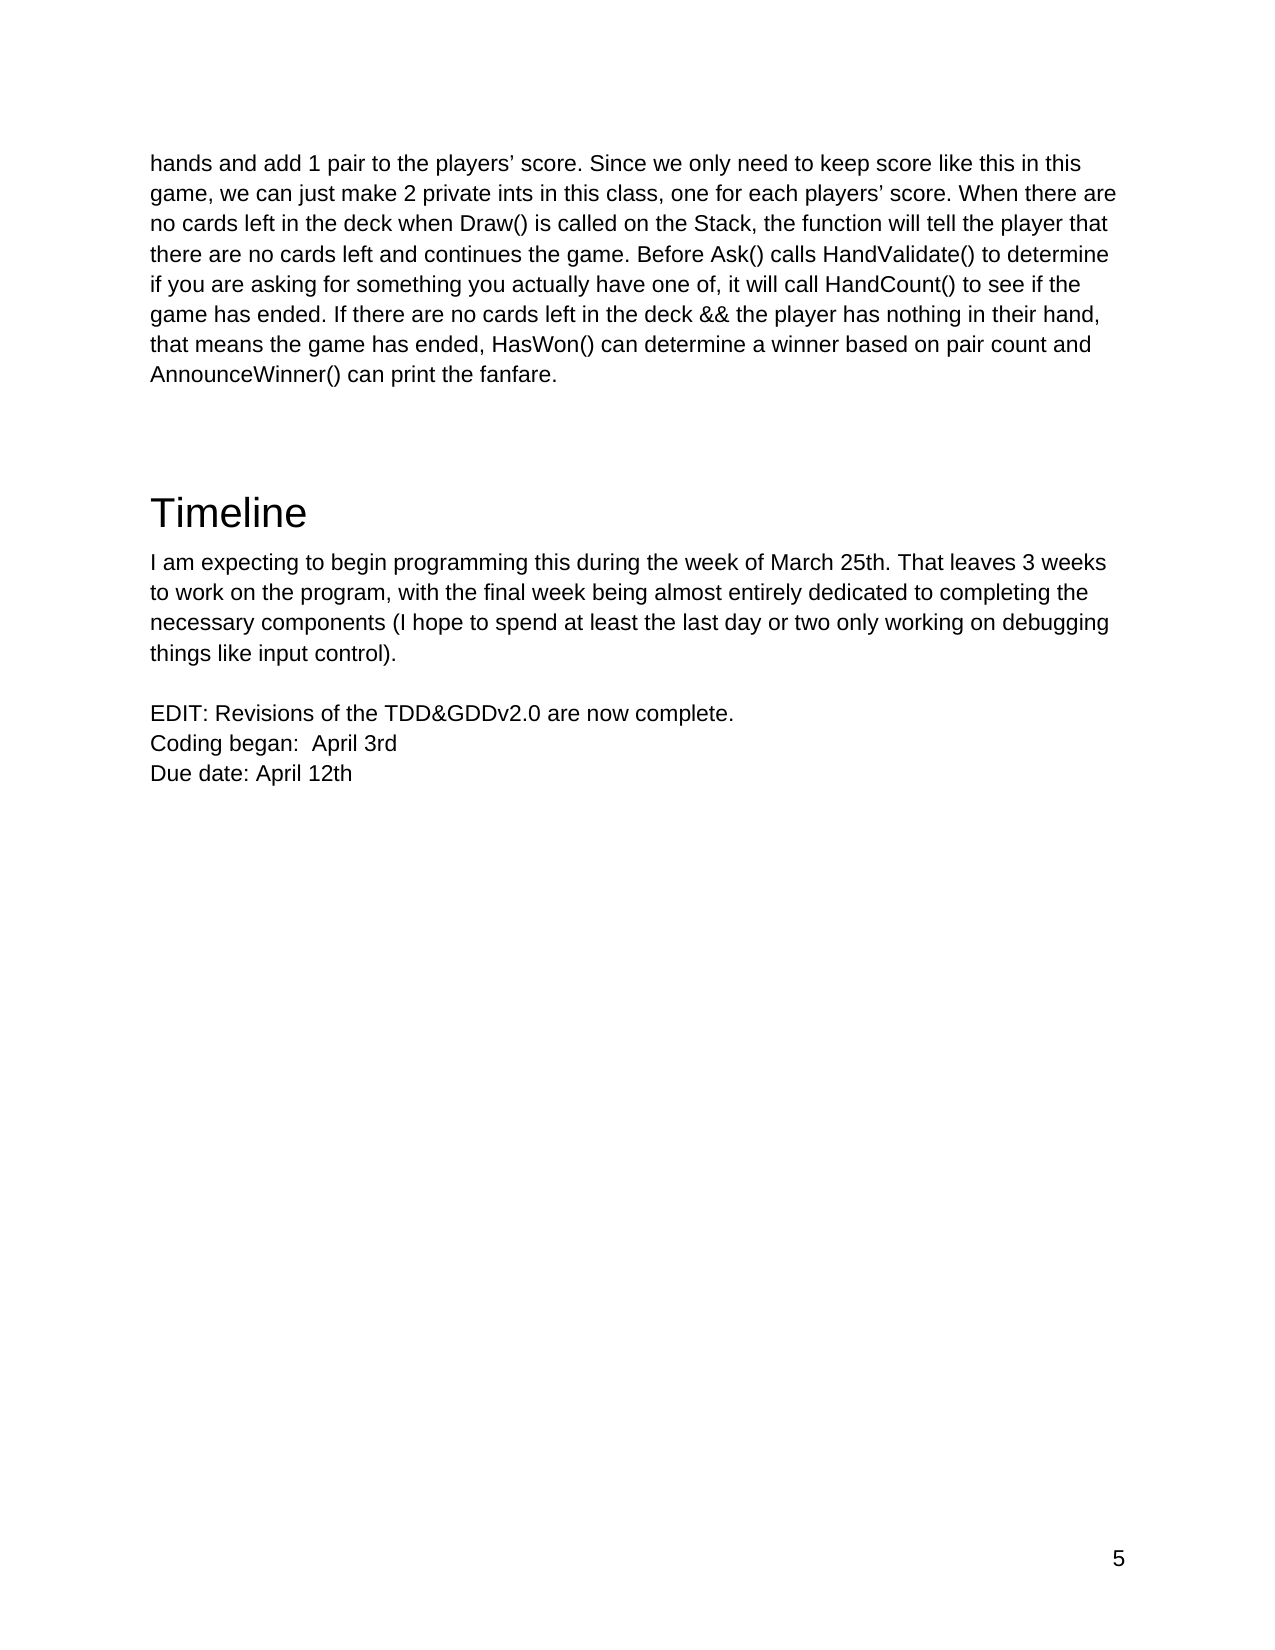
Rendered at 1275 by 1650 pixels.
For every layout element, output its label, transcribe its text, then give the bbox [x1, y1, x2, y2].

subtitle Timeline [150, 488, 1125, 536]
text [150, 150, 1125, 388]
text Coding began: April 3rd [150, 730, 1125, 756]
text I am expecting to begin programming this during the week of March 25th. That leaves 3 weeks to work on the program, with the final week being almost entirely dedicated to completing the necessary components (I hope to spend at least the last day or two only working on debugging things like input control). [150, 549, 1125, 666]
text EDIT: Revisions of the TDD&GDDv2.0 are now complete. [150, 700, 1125, 726]
text Due date: April 12th [150, 760, 1125, 787]
